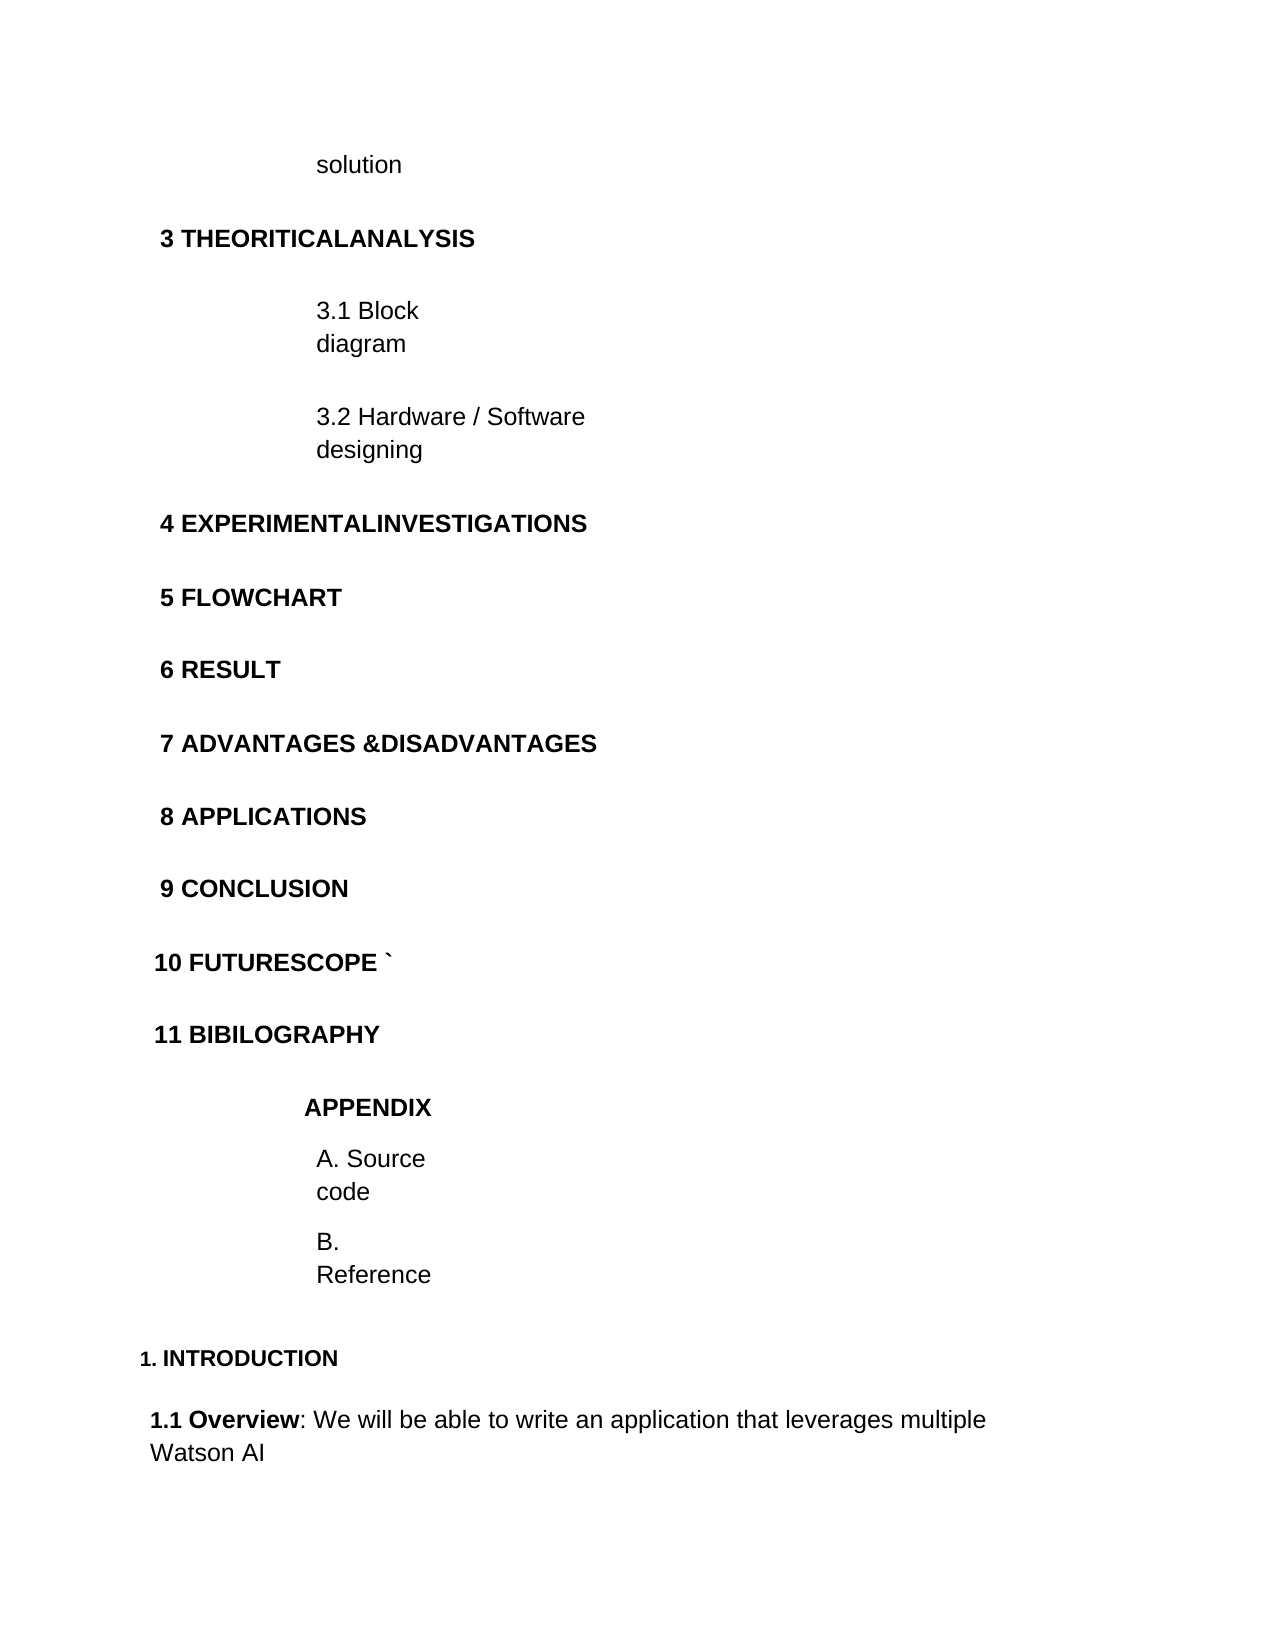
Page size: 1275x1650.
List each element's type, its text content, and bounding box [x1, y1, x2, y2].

text 6 RESULT [160, 656, 403, 684]
text 10 FUTURESCOPE ` [154, 947, 749, 976]
text B. Reference [316, 1227, 455, 1289]
text 8 APPLICATIONS [160, 802, 492, 830]
text 1. INTRODUCTION [139, 1345, 722, 1371]
text 9 CONCLUSION [160, 874, 473, 903]
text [316, 150, 540, 179]
text APPENDIX [304, 1093, 432, 1122]
text 4 EXPERIMENTALINVESTIGATIONS [160, 509, 726, 538]
text 3.1 Block diagram [316, 296, 508, 358]
text A. Source code [316, 1143, 477, 1205]
text 11 BIBILOGRAPHY [154, 1021, 486, 1049]
text 1.1 Overview: We will be able to write an application that leverages multiple Watson AI [150, 1405, 1035, 1467]
text 3 THEORITICALANALYSIS [160, 224, 609, 253]
text 5 FLOWCHART [160, 582, 470, 611]
text 7 ADVANTAGES &DISADVANTAGES [160, 728, 722, 757]
text 3.2 Hardware / Software designing [316, 402, 670, 464]
